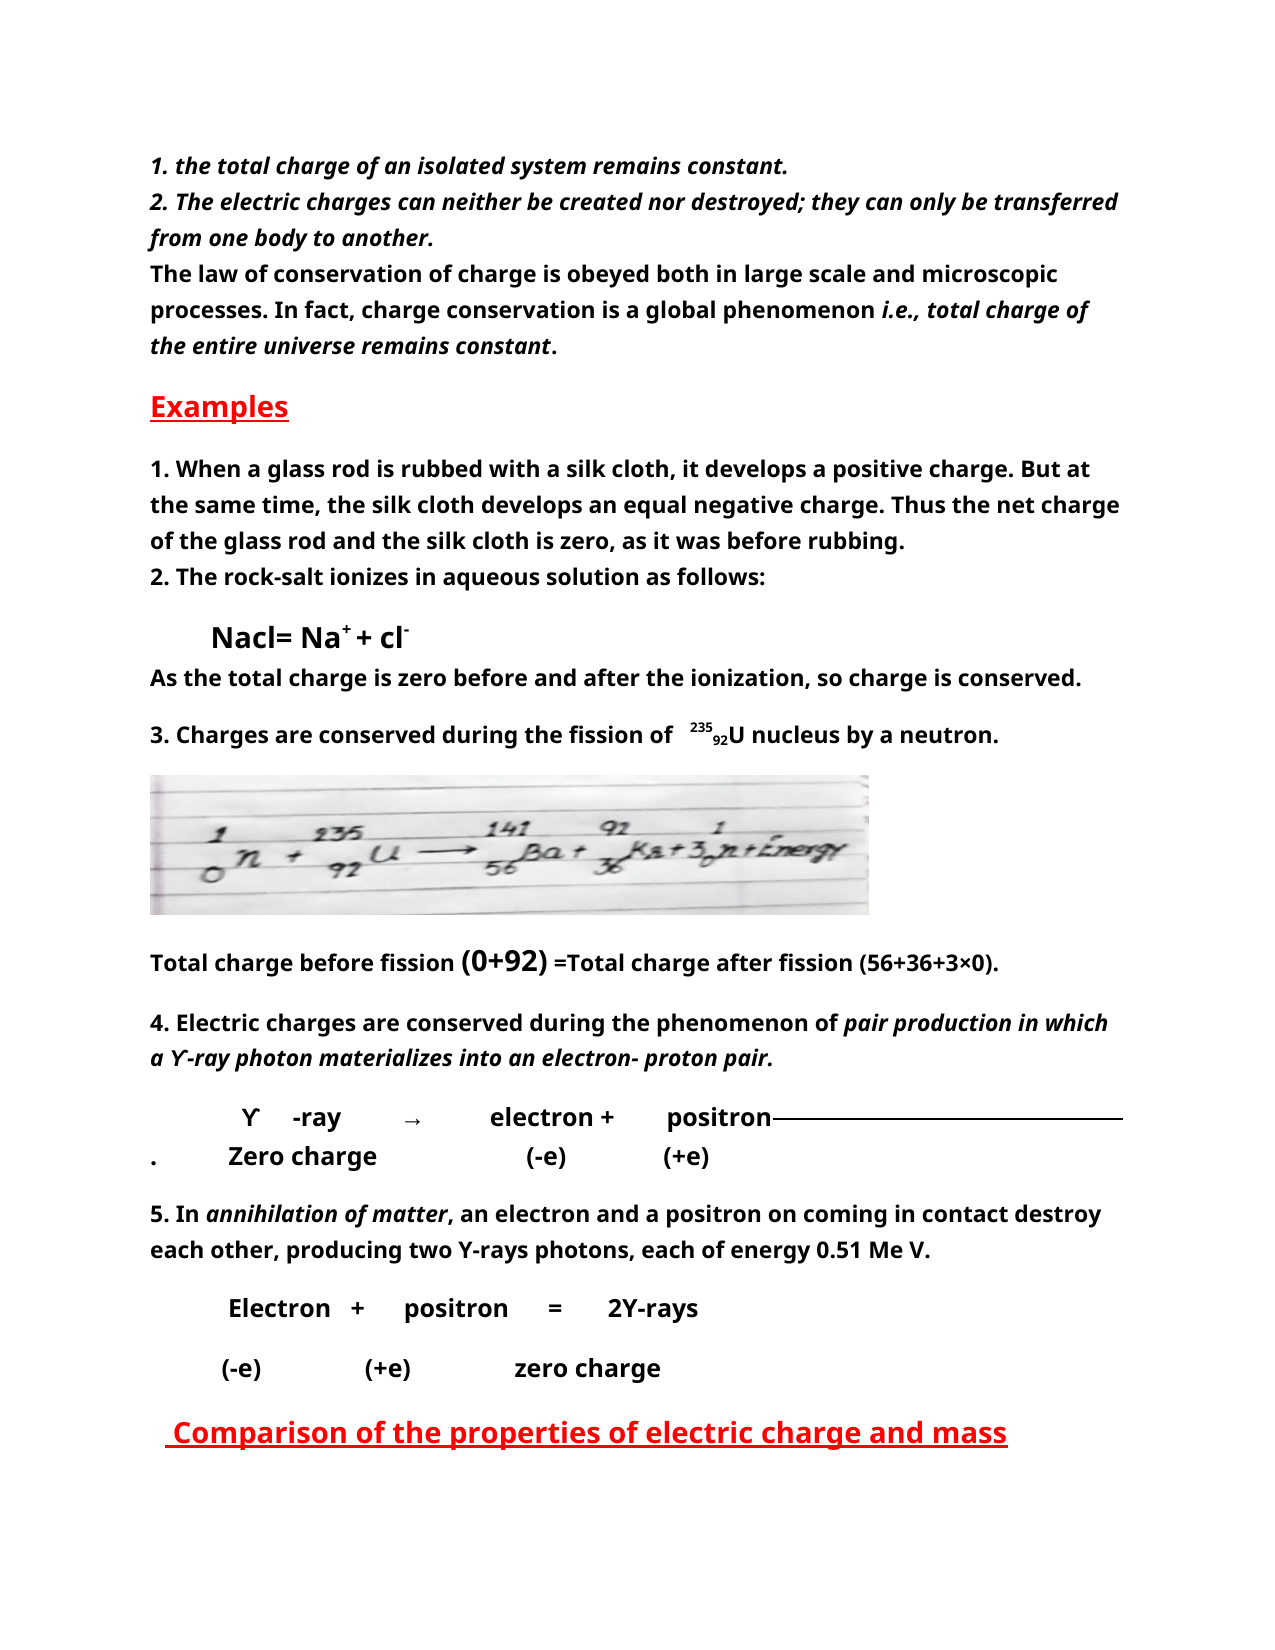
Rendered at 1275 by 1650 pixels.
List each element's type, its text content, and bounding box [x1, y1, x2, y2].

text ϒ -ray → electron + positron . Zero charge (-e) (+e) [150, 1099, 1125, 1172]
text (-e) (+e) zero charge [150, 1351, 1125, 1385]
text 3. Charges are conserved during the fission of 23592U nucleus by a neutron. [150, 719, 1125, 750]
text 5. In annihilation of matter, an electron and a positron on coming in contact destroy each other, producing two Y-rays photons, each of energy 0.51 Me V. [150, 1198, 1125, 1266]
text Nacl= Na+ + cl- As the total charge is zero before and after the ionization, so charge is conserved. [150, 617, 1125, 693]
text Total charge before fission (0+92) =Total charge after fission (56+36+3×0). [150, 940, 1125, 980]
text Comparison of the properties of electric charge and mass [150, 1412, 1125, 1452]
text 1. When a glass rod is rubbed with a silk cloth, it develops a positive charge. But at the same time, the silk cloth develops an equal negative charge. Thus the net charge of the glass rod and the silk cloth is zero, as it was before rubbing. 2. The rock-salt ionizes in aqueous solution as follows: [150, 453, 1125, 592]
text 4. Electric charges are conserved during the phenomenon of pair production in which a ϒ-ray photon materializes into an electron- proton pair. [150, 1006, 1125, 1074]
text Examples [150, 386, 1125, 426]
text Electron + positron = 2Y-rays [150, 1291, 1125, 1325]
picture [150, 775, 869, 915]
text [150, 150, 1125, 361]
